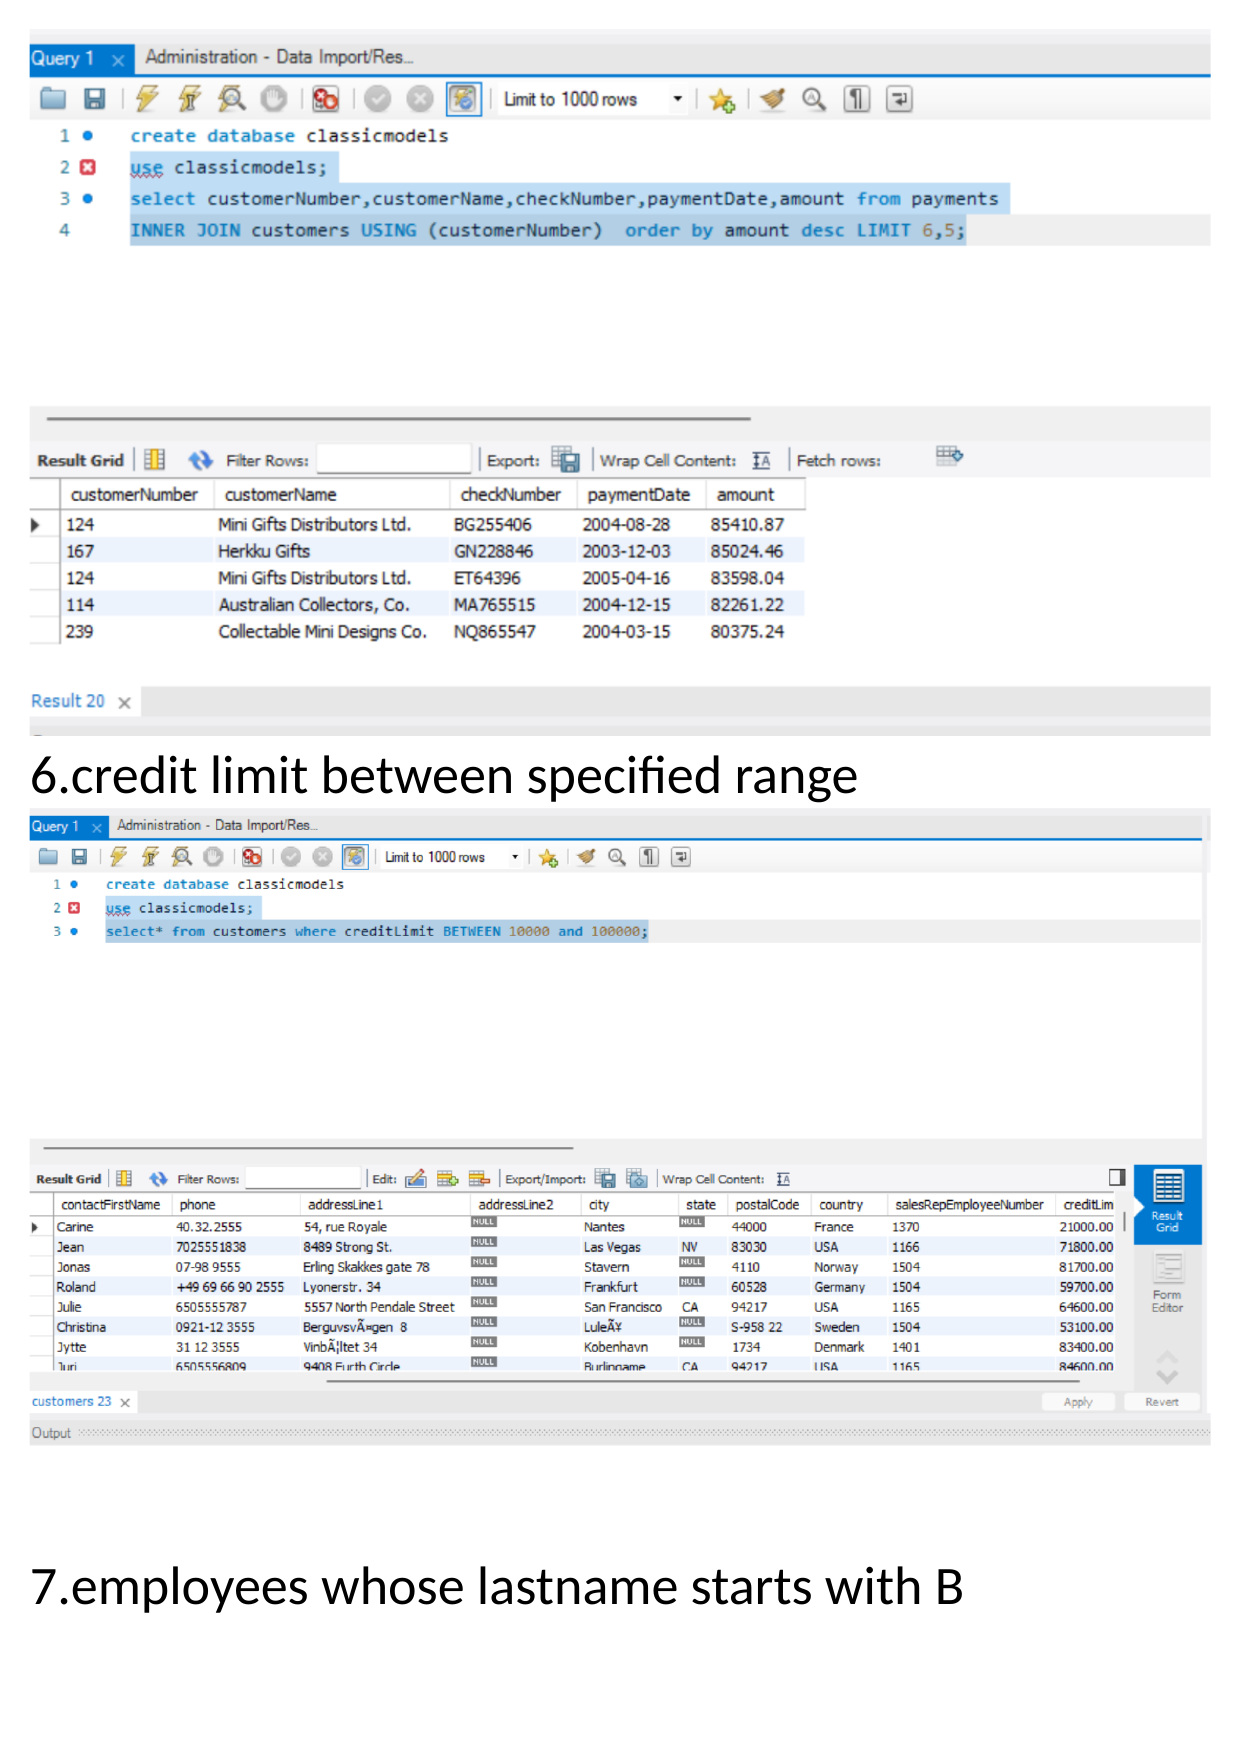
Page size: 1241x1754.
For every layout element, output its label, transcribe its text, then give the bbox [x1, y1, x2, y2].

text 7.employees whose lastname starts with B [29, 1552, 1211, 1618]
picture [29, 808, 1211, 1446]
text 6.credit limit between specified range [29, 736, 1211, 808]
picture [29, 29, 1211, 736]
